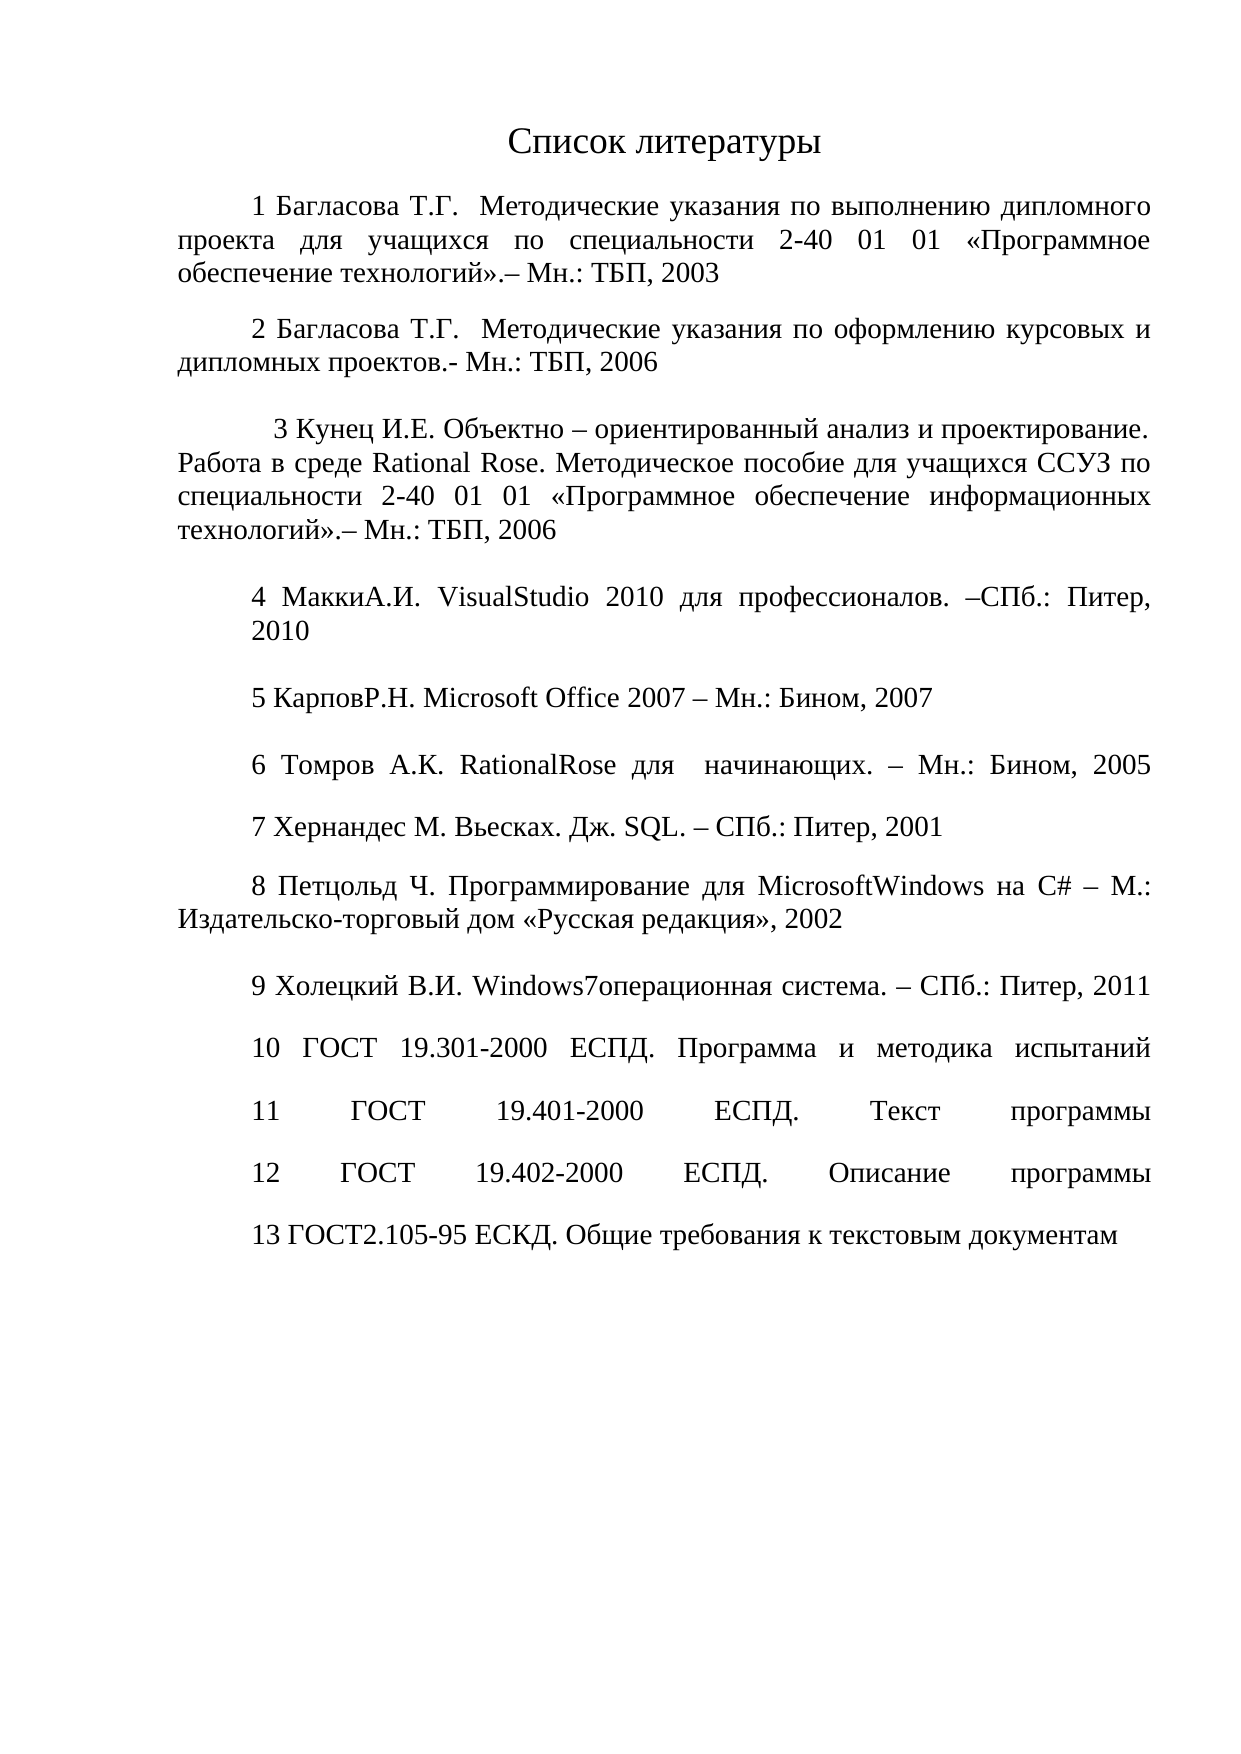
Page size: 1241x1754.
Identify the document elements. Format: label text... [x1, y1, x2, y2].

text 10 ГОСТ 19.301-2000 ЕСПД. Программа и методика испытаний [177, 1031, 1152, 1093]
text 4 МаккиА.И. VisualStudio 2010 для профессионалов. –СПб.: Питер, 2010 [251, 546, 1152, 646]
text 2 Багласова Т.Г. Методические указания по оформлению курсовых и дипломных проектов.- Мн.: ТБП, 2006 [177, 311, 1152, 378]
text 11 ГОСТ 19.401-2000 ЕСПД. Текст программы [177, 1093, 1152, 1155]
text 7 Хернандес М. Вьесках. Дж. SQL. – СПб.: Питер, 2001 [177, 809, 1152, 843]
text 3 Кунец И.Е. Объектно – ориентированный анализ и проектирование. Работа в среде Rational Rose. Методическое пособие для учащихся ССУЗ по специальности 2-40 01 01 «Программное обеспечение информационных технологий».– Мн.: ТБП, 2006 [177, 378, 1152, 546]
text 9 Холецкий В.И. Windows7операционная система. – СПб.: Питер, 2011 [177, 968, 1152, 1031]
text 12 ГОСТ 19.402-2000 ЕСПД. Описание программы [177, 1155, 1152, 1217]
text 13 ГОСТ2.105-95 ЕСКД. Общие требования к текстовым документам [177, 1217, 1152, 1251]
text Список литературы [177, 118, 1152, 161]
text 6 Томров А.К. RationalRose для начинающих. – Мн.: Бином, 2005 [251, 713, 1152, 809]
text 8 Петцольд Ч. Программирование для MicrosoftWindows на C# – М.: Издательско-торговый дом «Русская редакция», 2002 [177, 868, 1152, 935]
text 5 КарповР.Н. Microsoft Office 2007 – Мн.: Бином, 2007 [177, 680, 1152, 713]
text 1 Багласова Т.Г. Методические указания по выполнению дипломного проекта для учащихся по специальности 2-40 01 01 «Программное обеспечение технологий».– Мн.: ТБП, 2003 [177, 188, 1152, 289]
